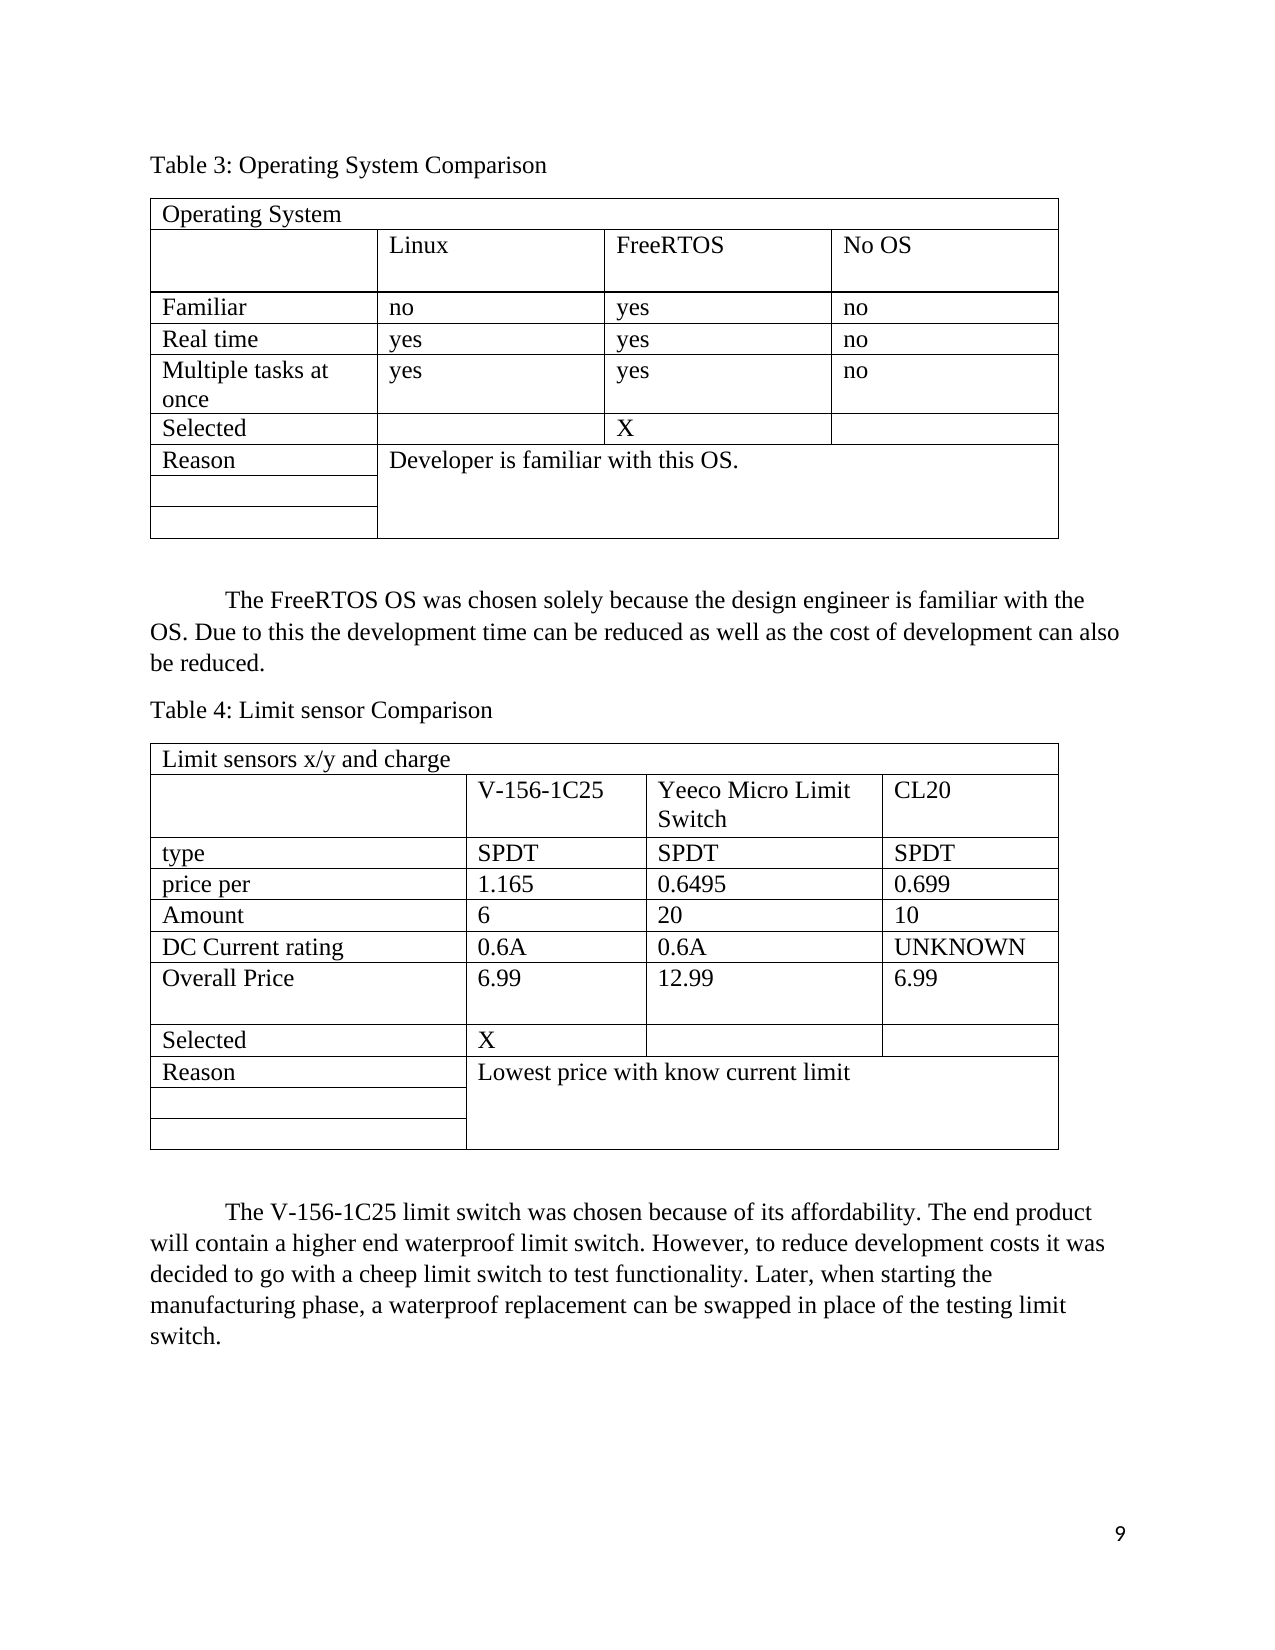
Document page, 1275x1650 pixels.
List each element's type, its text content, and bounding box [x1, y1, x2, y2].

table_cell type [151, 838, 466, 868]
table_cell [151, 476, 377, 506]
table_cell [151, 230, 377, 291]
table_cell no [832, 355, 1058, 412]
text Table 4: Limit sensor Comparison [150, 695, 1125, 724]
table_cell 1.165 [467, 869, 646, 899]
table_cell X [467, 1025, 646, 1056]
table_cell 6.99 [467, 963, 646, 1024]
table_cell [832, 414, 1058, 444]
table_cell [151, 1088, 466, 1118]
table_cell yes [605, 355, 831, 412]
table_cell Reason [151, 1057, 466, 1087]
table_cell [151, 1119, 466, 1149]
table_cell 0.6A [647, 932, 882, 962]
table_cell DC Current rating [151, 932, 466, 962]
table_cell Familiar [151, 293, 377, 323]
table_cell SPDT [647, 838, 882, 868]
text The V-156-1C25 limit switch was chosen because of its affordability. The end product will contain a higher end waterproof limit switch. However, to reduce development costs it was decided to go with a cheep limit switch to test functionality. Later, when starting the manufacturing phase, a waterproof replacement can be swapped in place of the testing limit switch. [150, 1197, 1125, 1350]
table_cell Selected [151, 414, 377, 444]
text Table 3: Operating System Comparison [150, 150, 1125, 179]
table_header Operating System [151, 199, 1058, 229]
table_cell 0.6A [467, 932, 646, 962]
table_cell yes [378, 324, 604, 354]
table_cell Selected [151, 1025, 466, 1056]
table_cell 6.99 [883, 963, 1058, 1024]
table_cell no [378, 293, 604, 323]
table_cell SPDT [467, 838, 646, 868]
table_cell V-156-1C25 [467, 775, 646, 837]
table_cell Linux [378, 230, 604, 291]
table_cell Yeeco Micro Limit Switch [647, 775, 882, 837]
table_cell 12.99 [647, 963, 882, 1024]
table_cell Reason [151, 445, 377, 475]
table_cell yes [605, 324, 831, 354]
table_cell No OS [832, 230, 1058, 291]
table_cell no [832, 293, 1058, 323]
table_cell SPDT [883, 838, 1058, 868]
table_cell [378, 414, 604, 444]
table_cell [151, 507, 377, 537]
table_cell 6 [467, 900, 646, 931]
table_cell 10 [883, 900, 1058, 931]
table_cell X [605, 414, 831, 444]
table_cell Amount [151, 900, 466, 931]
table_cell CL20 [883, 775, 1058, 837]
table_cell Multiple tasks at once [151, 355, 377, 412]
table_cell UNKNOWN [883, 932, 1058, 962]
table_cell no [832, 324, 1058, 354]
table_cell Lowest price with know current limit [467, 1057, 1058, 1149]
table_cell Overall Price [151, 963, 466, 1024]
table_cell FreeRTOS [605, 230, 831, 291]
table_cell Developer is familiar with this OS. [378, 445, 1058, 537]
table_cell 0.699 [883, 869, 1058, 899]
table_cell yes [605, 293, 831, 323]
table_cell Real time [151, 324, 377, 354]
table_cell [151, 775, 466, 837]
table_cell 20 [647, 900, 882, 931]
table_cell 0.6495 [647, 869, 882, 899]
text The FreeRTOS OS was chosen solely because the design engineer is familiar with the OS. Due to this the development time can be reduced as well as the cost of development can also be reduced. [150, 586, 1125, 676]
table_cell [883, 1025, 1058, 1056]
table_cell price per [151, 869, 466, 899]
table_cell yes [378, 355, 604, 412]
table_cell [647, 1025, 882, 1056]
table_header Limit sensors x/y and charge [151, 744, 1058, 774]
